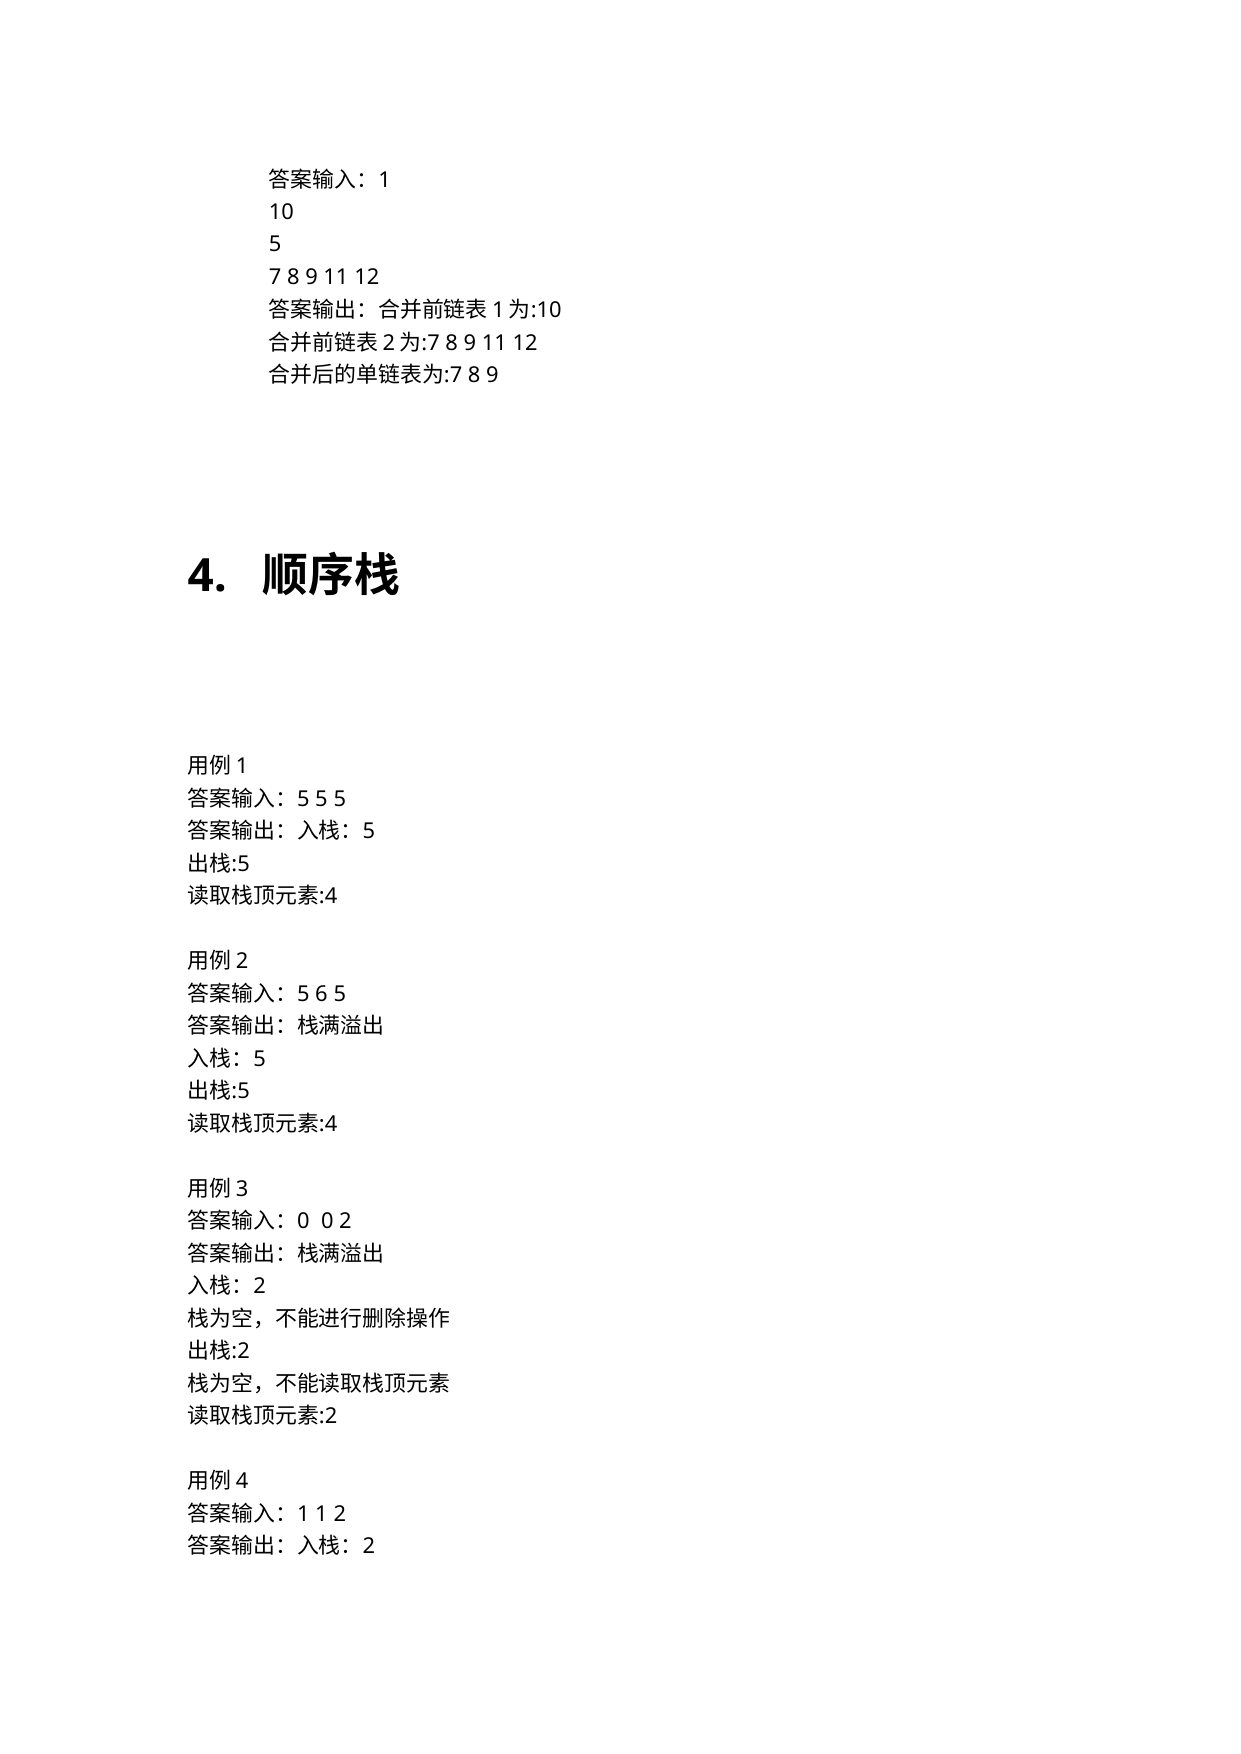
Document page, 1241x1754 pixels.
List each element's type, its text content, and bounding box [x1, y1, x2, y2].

list 答案输出：合并前链表1为:10 [225, 292, 1053, 324]
text 入栈：2 [187, 1268, 1053, 1301]
text 用例4 [187, 1463, 1053, 1496]
list 10 [225, 194, 1053, 227]
list 合并后的单链表为:7 8 9 [225, 357, 1053, 389]
text 读取栈顶元素:4 [187, 1106, 1053, 1138]
list 答案输入：1 [225, 162, 1053, 194]
text 栈为空，不能读取栈顶元素 [187, 1366, 1053, 1398]
list 5 [225, 227, 1053, 259]
text 读取栈顶元素:2 [187, 1398, 1053, 1431]
text 用例3 [187, 1171, 1053, 1203]
text 读取栈顶元素:4 [187, 878, 1053, 911]
text 答案输入：5 5 5 [187, 781, 1053, 813]
text 答案输出：栈满溢出 [187, 1008, 1053, 1041]
text 栈为空，不能进行删除操作 [187, 1301, 1053, 1333]
text 出栈:2 [187, 1333, 1053, 1366]
text 出栈:5 [187, 846, 1053, 878]
list 合并前链表2为:7 8 9 11 12 [225, 324, 1053, 357]
text 答案输入：1 1 2 [187, 1496, 1053, 1528]
text 入栈：5 [187, 1041, 1053, 1073]
text 用例2 [187, 943, 1053, 976]
text 答案输出：入栈：2 [187, 1528, 1053, 1561]
subtitle 顺序栈 [187, 522, 1053, 620]
text 答案输入：5 6 5 [187, 976, 1053, 1008]
text 答案输入：0 0 2 [187, 1203, 1053, 1236]
text 出栈:5 [187, 1073, 1053, 1106]
text 用例1 [187, 748, 1053, 781]
text 答案输出：栈满溢出 [187, 1236, 1053, 1268]
list 7 8 9 11 12 [225, 259, 1053, 292]
text 答案输出：入栈：5 [187, 813, 1053, 846]
